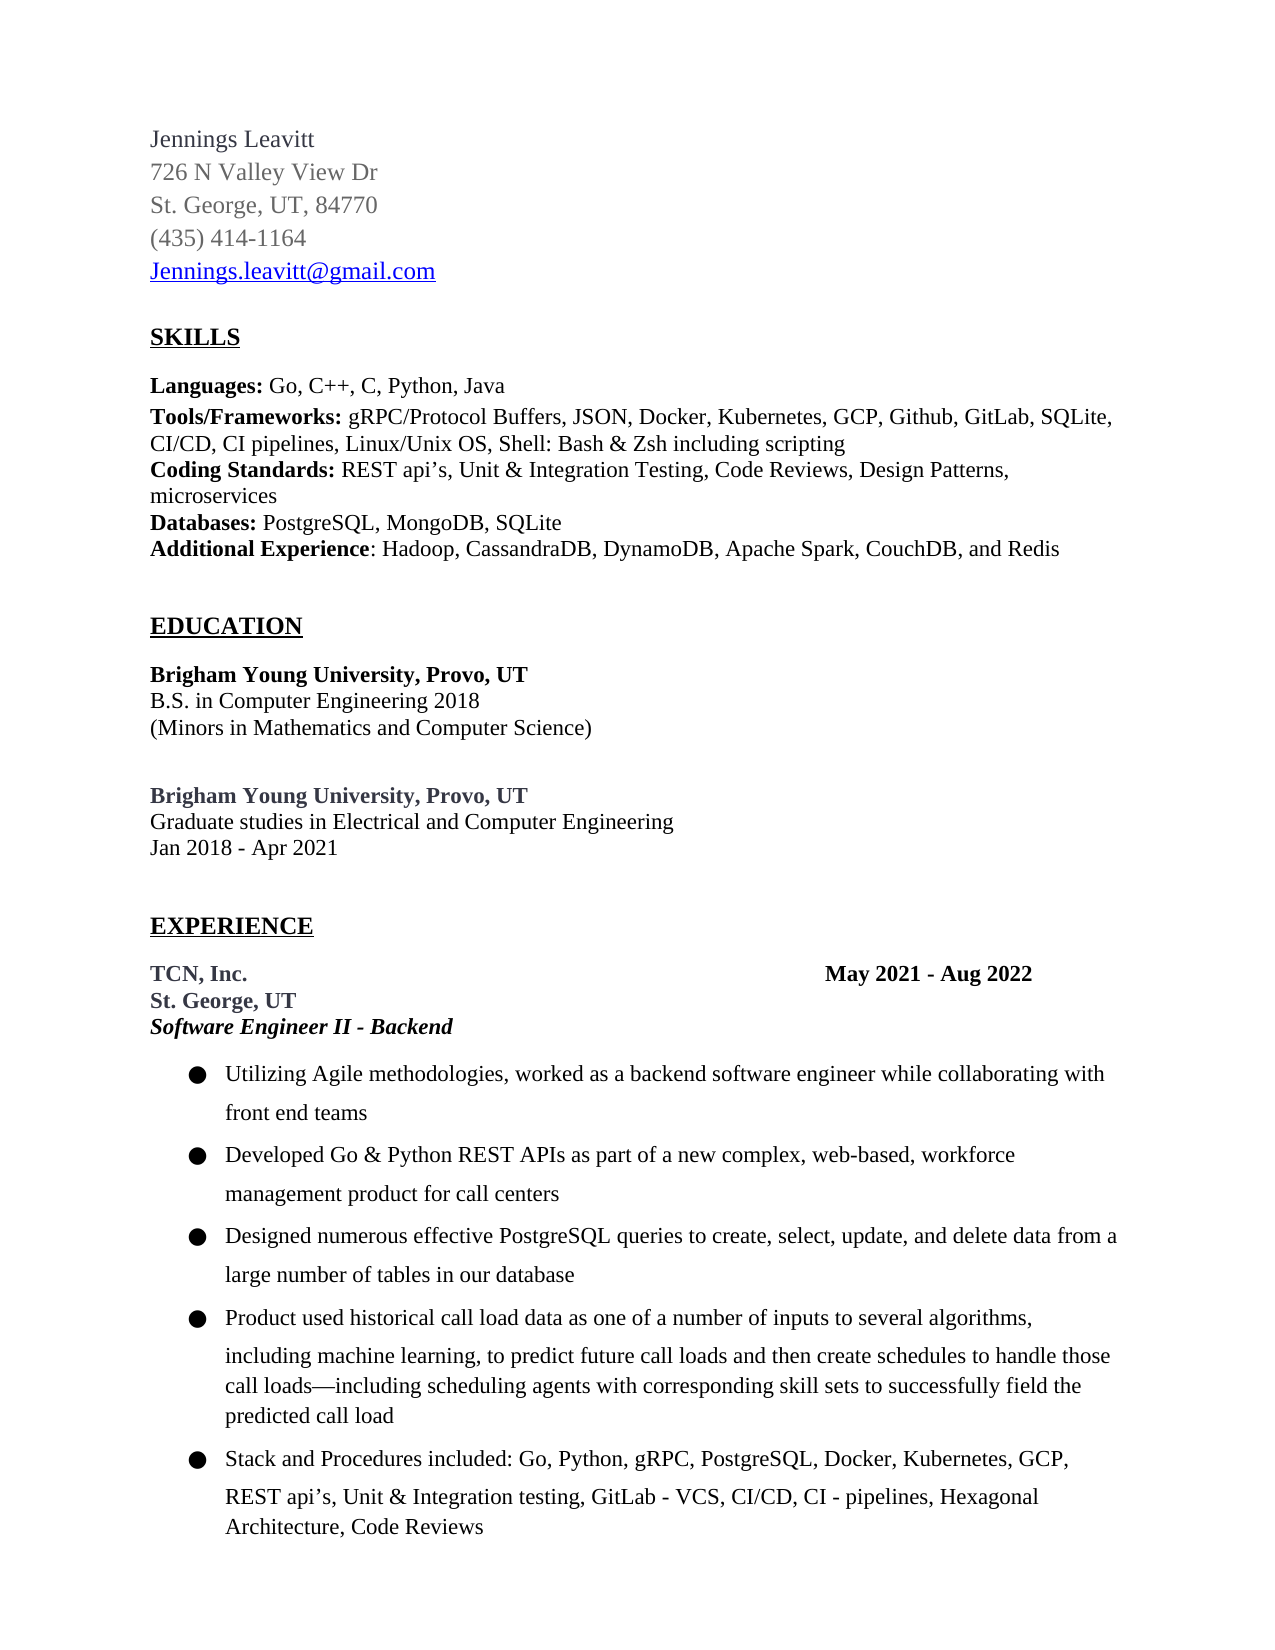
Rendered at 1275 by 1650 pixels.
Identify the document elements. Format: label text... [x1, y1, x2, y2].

subtitle St. George, UT [150, 987, 1125, 1013]
subtitle SKILLS [150, 322, 1125, 351]
list Designed numerous effective PostgreSQL queries to create, select, update, and delete data from a large number of tables in our database [187, 1210, 1125, 1287]
text 726 N Valley View Dr [150, 157, 1050, 186]
subtitle Software Engineer II - Backend [150, 1013, 1125, 1039]
subtitle Graduate studies in Electrical and Computer Engineering [150, 808, 1125, 834]
text St. George, UT, 84770 [150, 190, 1050, 219]
text Databases: PostgreSQL, MongoDB, SQLite [150, 509, 1125, 535]
text Jan 2018 - Apr 2021 [150, 834, 1125, 861]
text Additional Experience: Hadoop, CassandraDB, DynamoDB, Apache Spark, CouchDB, and Redis [150, 535, 1125, 561]
list Product used historical call load data as one of a number of inputs to several algorithms, including machine learning, to predict future call loads and then create schedules to handle those call loads—including scheduling agents with corresponding skill sets to successfully field the predicted call load [187, 1291, 1125, 1428]
subtitle Brigham Young University, Provo, UT [150, 782, 1125, 808]
text Coding Standards: REST api’s, Unit & Integration Testing, Code Reviews, Design Patterns, microservices [150, 456, 1125, 509]
subtitle EXPERIENCE [150, 911, 1125, 939]
list Developed Go & Python REST APIs as part of a new complex, web-based, workforce management product for call centers [187, 1129, 1125, 1206]
list Utilizing Agile methodologies, worked as a backend software engineer while collaborating with front end teams [187, 1048, 1125, 1125]
subtitle (Minors in Mathematics and Computer Science) [150, 714, 1125, 740]
text Languages: Go, C++, C, Python, Java [150, 372, 1125, 398]
title Jennings Leavitt [150, 124, 1125, 153]
subtitle B.S. in Computer Engineering 2018 [150, 687, 1125, 714]
list Stack and Procedures included: Go, Python, gRPC, PostgreSQL, Docker, Kubernetes, GCP, REST api’s, Unit & Integration testing, GitLab - VCS, CI/CD, CI - pipelines, Hexagonal Architecture, Code Reviews [187, 1432, 1125, 1540]
subtitle TCN, Inc. May 2021 - Aug 2022 [150, 960, 1125, 987]
text (435) 414-1164 [150, 223, 1050, 252]
text Tools/Frameworks: gRPC/Protocol Buffers, JSON, Docker, Kubernetes, GCP, Github, GitLab, SQLite, CI/CD, CI pipelines, Linux/Unix OS, Shell: Bash & Zsh including scripting [150, 403, 1125, 456]
subtitle Brigham Young University, Provo, UT [150, 661, 1125, 687]
text Jennings.leavitt@gmail.com [150, 256, 1050, 285]
subtitle EDUCATION [150, 611, 1125, 640]
